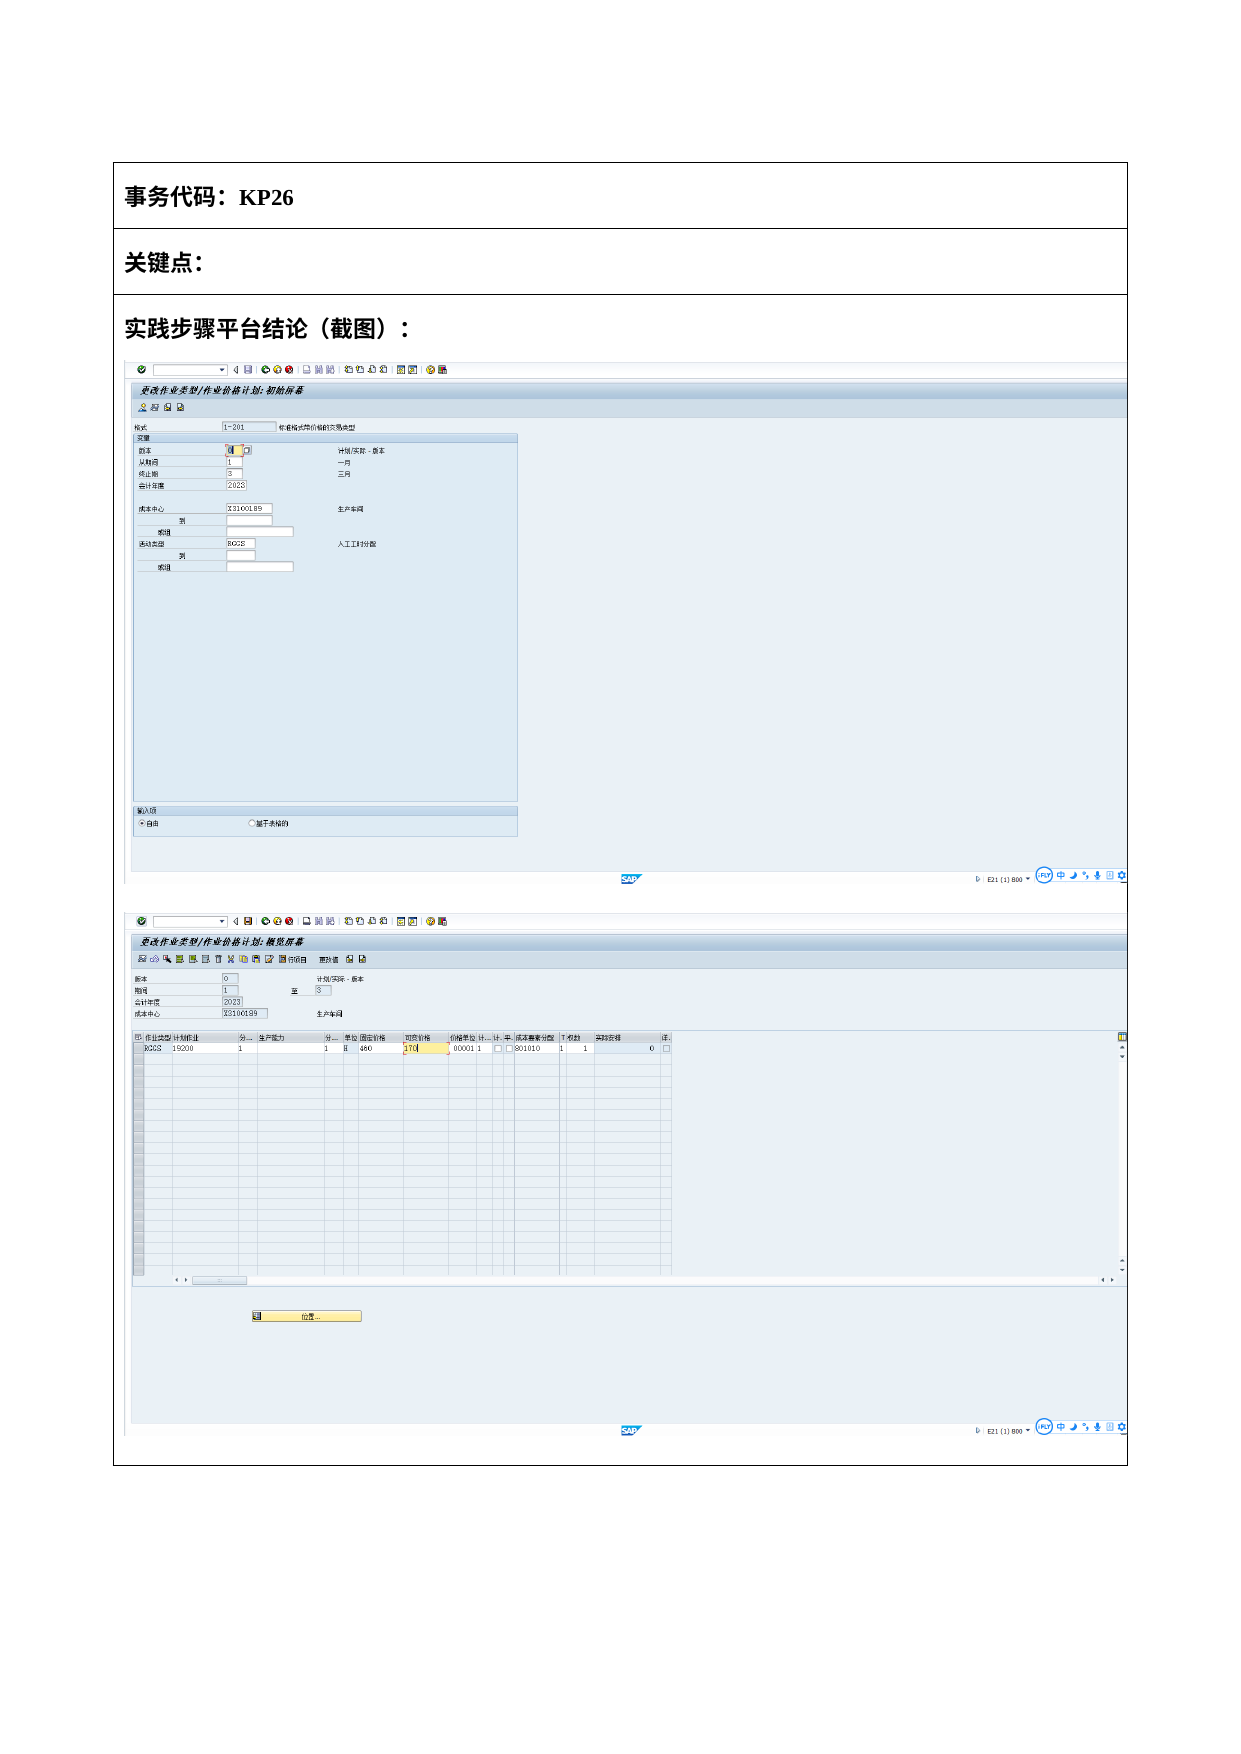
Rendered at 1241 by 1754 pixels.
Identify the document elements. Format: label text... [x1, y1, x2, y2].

table_cell 关键点： [114, 229, 1127, 294]
picture [124, 360, 1128, 884]
table_cell 实践步骤平台结论（截图）： [114, 295, 1127, 1465]
table_cell 事务代码：KP26 [114, 163, 1127, 228]
picture [124, 912, 1128, 1436]
